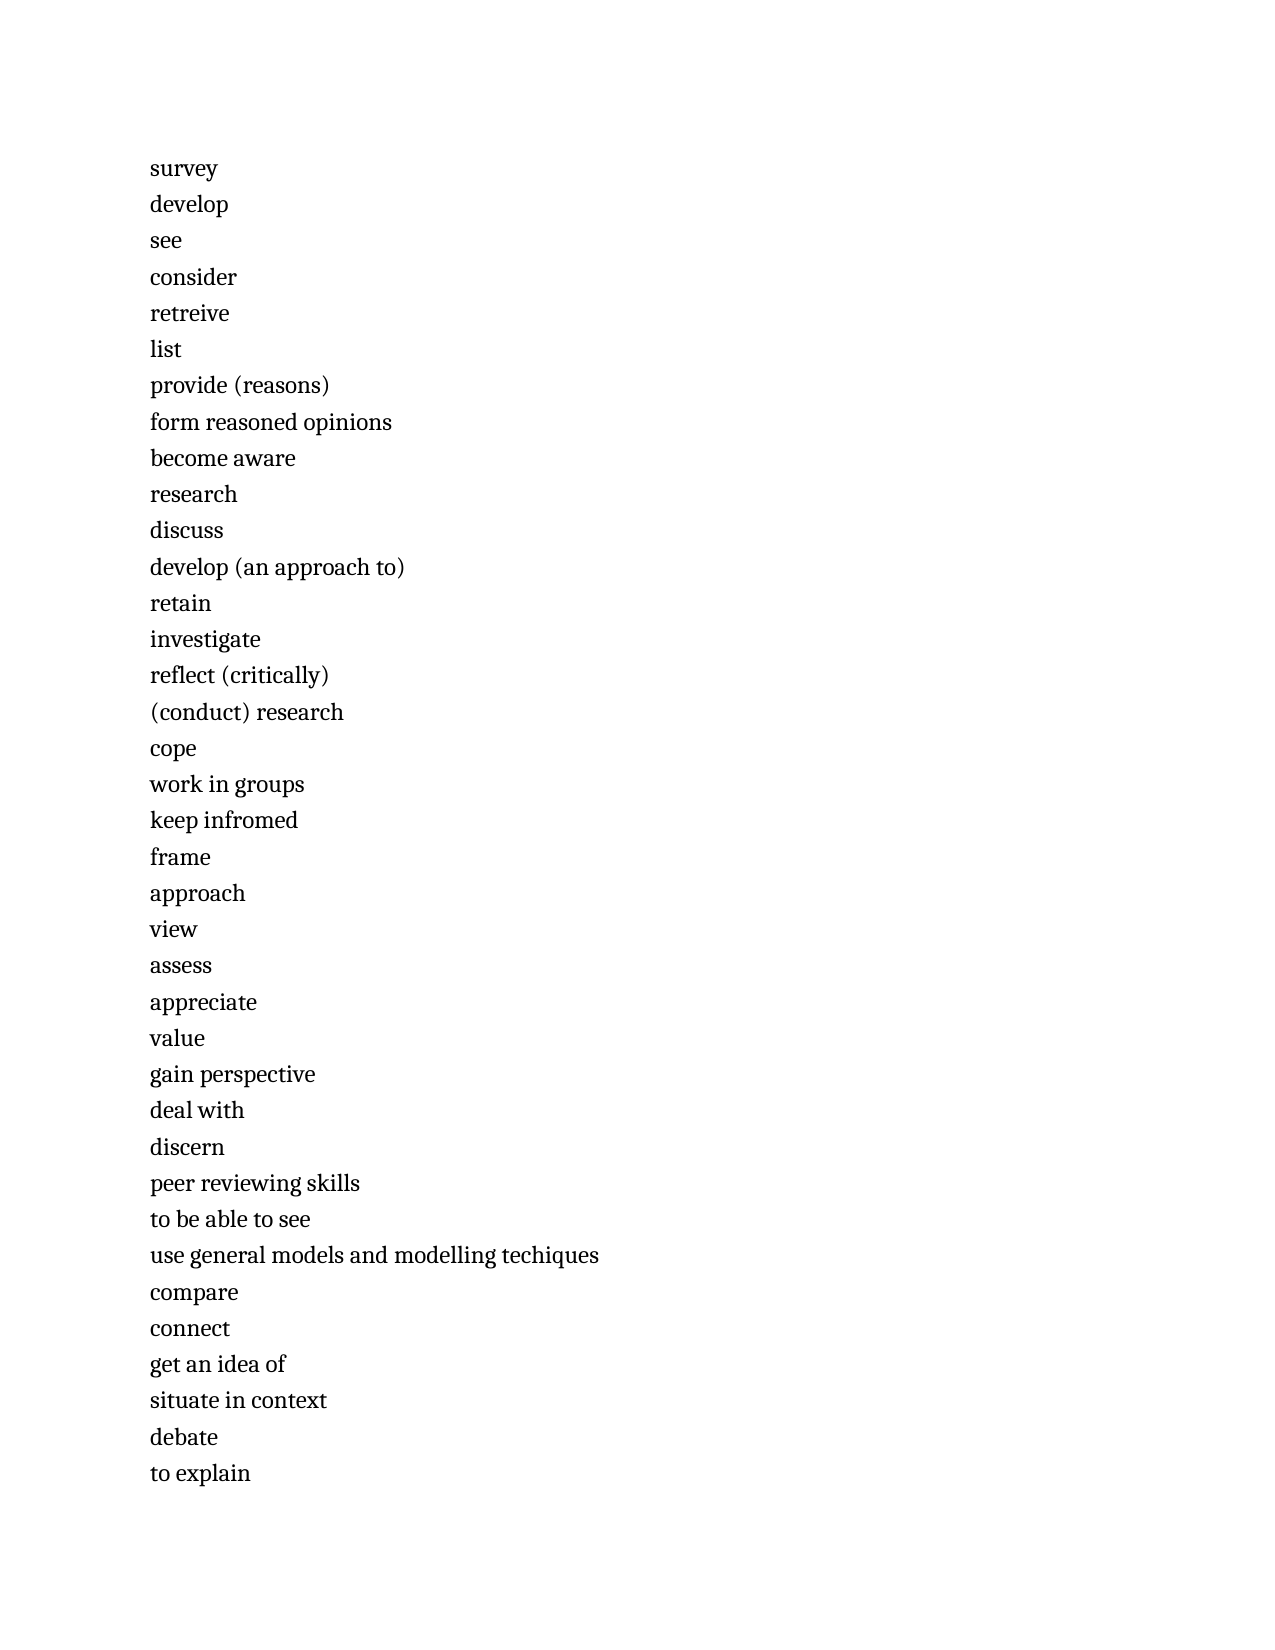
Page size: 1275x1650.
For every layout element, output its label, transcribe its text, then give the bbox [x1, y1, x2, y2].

table_cell assess [139, 948, 1275, 984]
table_cell reflect (critically) [139, 658, 1275, 694]
table_cell situate in context [139, 1383, 1275, 1419]
table_cell discuss [139, 513, 1275, 549]
table_cell appreciate [139, 984, 1275, 1020]
table_cell gain perspective [139, 1056, 1275, 1092]
table_cell approach [139, 875, 1275, 911]
table_cell keep infromed [139, 803, 1275, 839]
table_cell (conduct) research [139, 694, 1275, 730]
table_cell compare [139, 1274, 1275, 1310]
table_cell retain [139, 585, 1275, 621]
table_cell work in groups [139, 766, 1275, 802]
table_cell form reasoned opinions [139, 404, 1275, 440]
table_cell provide (reasons) [139, 368, 1275, 404]
table_cell discern [139, 1129, 1275, 1165]
table_cell value [139, 1020, 1275, 1056]
table_cell investigate [139, 621, 1275, 657]
table_cell cope [139, 730, 1275, 766]
table_cell use general models and modelling techiques [139, 1238, 1275, 1274]
table_cell develop (an approach to) [139, 549, 1275, 585]
table_cell get an idea of [139, 1346, 1275, 1382]
table_cell become aware [139, 440, 1275, 476]
table_cell connect [139, 1310, 1275, 1346]
table_cell consider [139, 259, 1275, 295]
table_cell survey [139, 150, 1275, 186]
table_cell research [139, 476, 1275, 512]
table_cell frame [139, 839, 1275, 875]
table_cell view [139, 911, 1275, 947]
table_cell peer reviewing skills [139, 1165, 1275, 1201]
table_cell develop [139, 186, 1275, 222]
table_cell to explain [139, 1455, 1275, 1491]
table_cell to be able to see [139, 1201, 1275, 1237]
table_cell deal with [139, 1093, 1275, 1129]
table_cell retreive [139, 295, 1275, 331]
table_cell see [139, 223, 1275, 259]
table_cell list [139, 331, 1275, 367]
table_cell debate [139, 1419, 1275, 1455]
